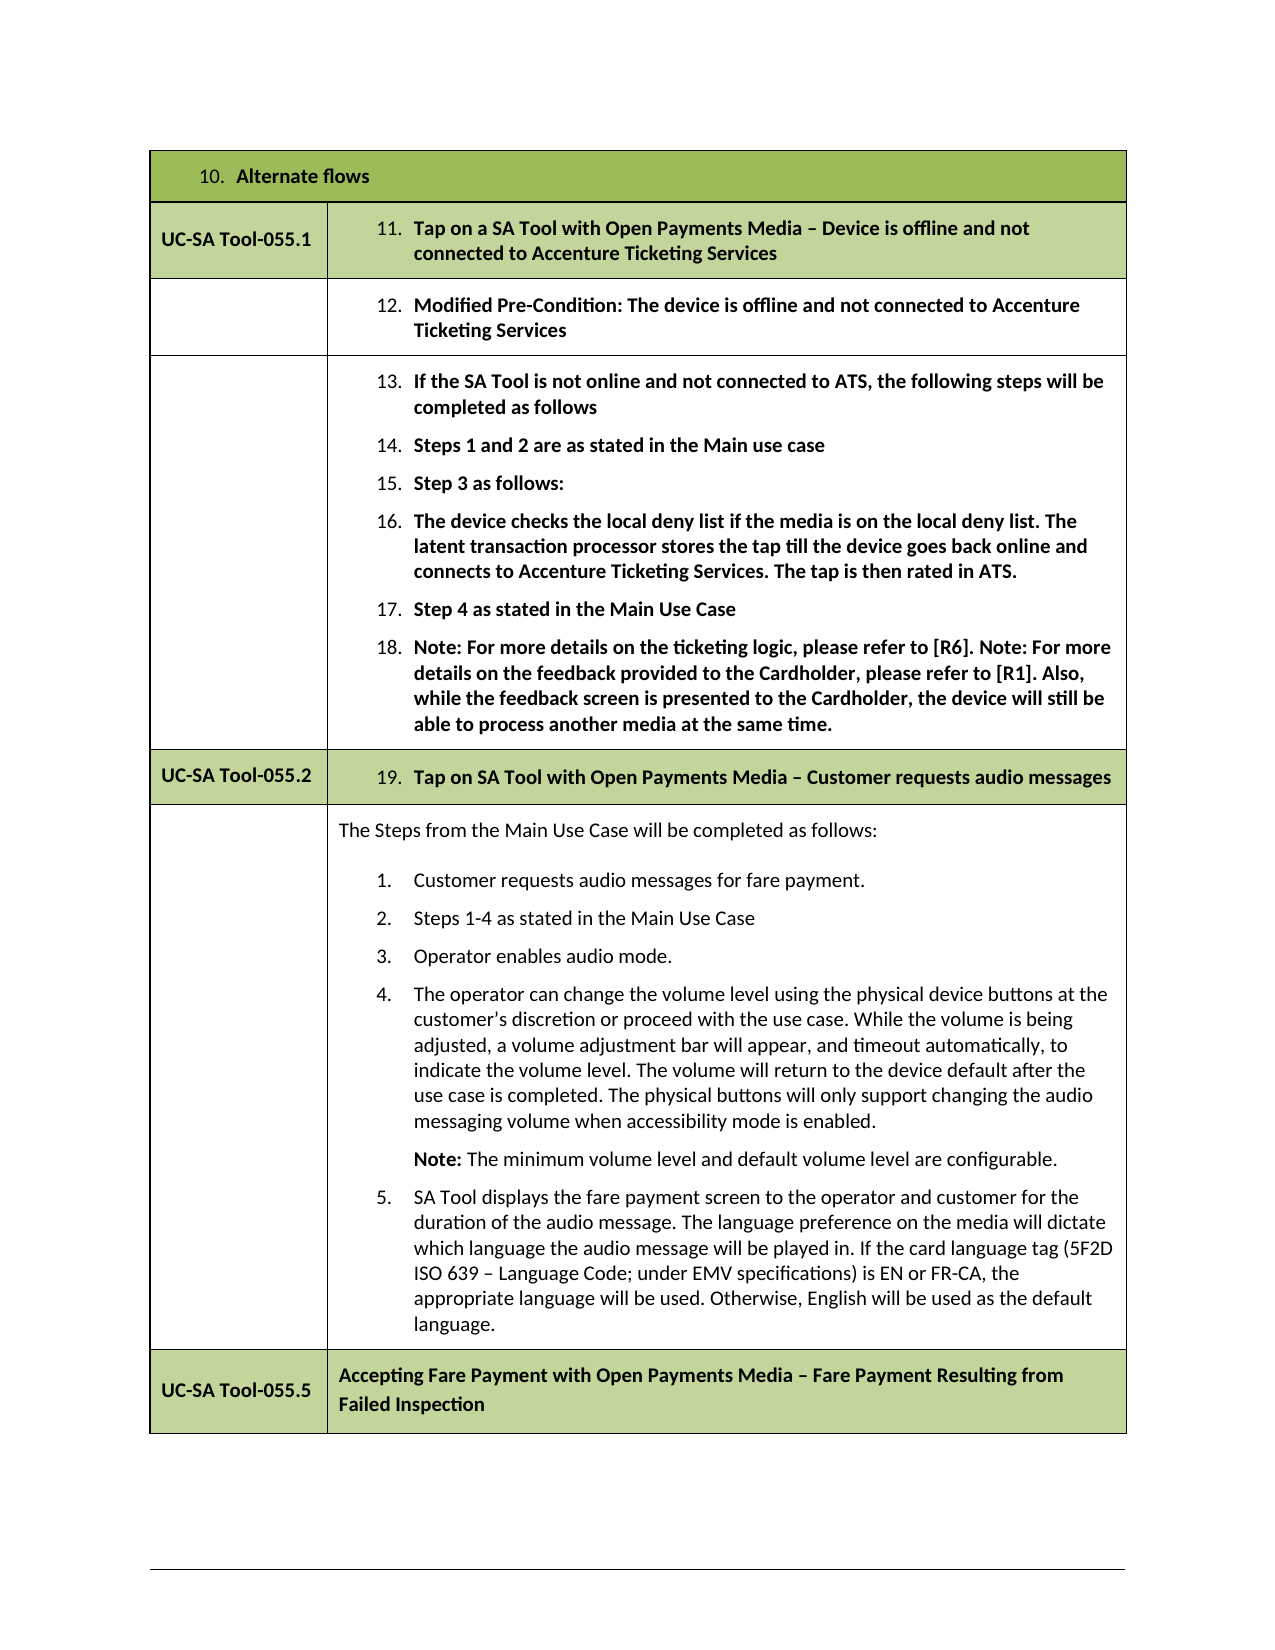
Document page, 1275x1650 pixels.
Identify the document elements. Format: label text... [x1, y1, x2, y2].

table_cell [151, 805, 327, 1349]
table_cell UC-SA Tool-055.1 [151, 203, 327, 278]
table_cell [151, 279, 327, 355]
table_cell Tap on a SA Tool with Open Payments Media – Device is offline and not connected to Accenture Ticketing Services [328, 203, 1126, 278]
table_cell Tap on SA Tool with Open Payments Media – Customer requests audio messages [328, 750, 1126, 804]
table_cell UC-SA Tool-055.2 [151, 750, 327, 804]
table_cell UC-SA Tool-055.5 [151, 1350, 327, 1433]
table_cell If the SA Tool is not online and not connected to ATS, the following steps will be completed as follows Steps 1 and 2 are as stated in the Main use case Step 3 as follows: The device checks the local deny list if the media is on the local deny list. The latent transaction processor stores the tap till the device goes back online and connects to Accenture Ticketing Services. The tap is then rated in ATS. Step 4 as stated in the Main Use Case Note: For more details on the ticketing logic, please refer to [R6]. Note: For more details on the feedback provided to the Cardholder, please refer to [R1]. Also, while the feedback screen is presented to the Cardholder, the device will still be able to process another media at the same time. [328, 356, 1126, 749]
table_cell [151, 356, 327, 749]
table_cell The Steps from the Main Use Case will be completed as follows: Customer requests audio messages for fare payment. Steps 1-4 as stated in the Main Use Case Operator enables audio mode. The operator can change the volume level using the physical device buttons at the customer’s discretion or proceed with the use case. While the volume is being adjusted, a volume adjustment bar will appear, and timeout automatically, to indicate the volume level. The volume will return to the device default after the use case is completed. The physical buttons will only support changing the audio messaging volume when accessibility mode is enabled. Note: The minimum volume level and default volume level are configurable. SA Tool displays the fare payment screen to the operator and customer for the duration of the audio message. The language preference on the media will dictate which language the audio message will be played in. If the card language tag (5F2D ISO 639 – Language Code; under EMV specifications) is EN or FR-CA, the appropriate language will be used. Otherwise, English will be used as the default language. [328, 805, 1126, 1349]
table_cell Modified Pre-Condition: The device is offline and not connected to Accenture Ticketing Services [328, 279, 1126, 355]
table_cell Accepting Fare Payment with Open Payments Media – Fare Payment Resulting from Failed Inspection [328, 1350, 1126, 1433]
table_header Alternate flows [151, 151, 1126, 201]
